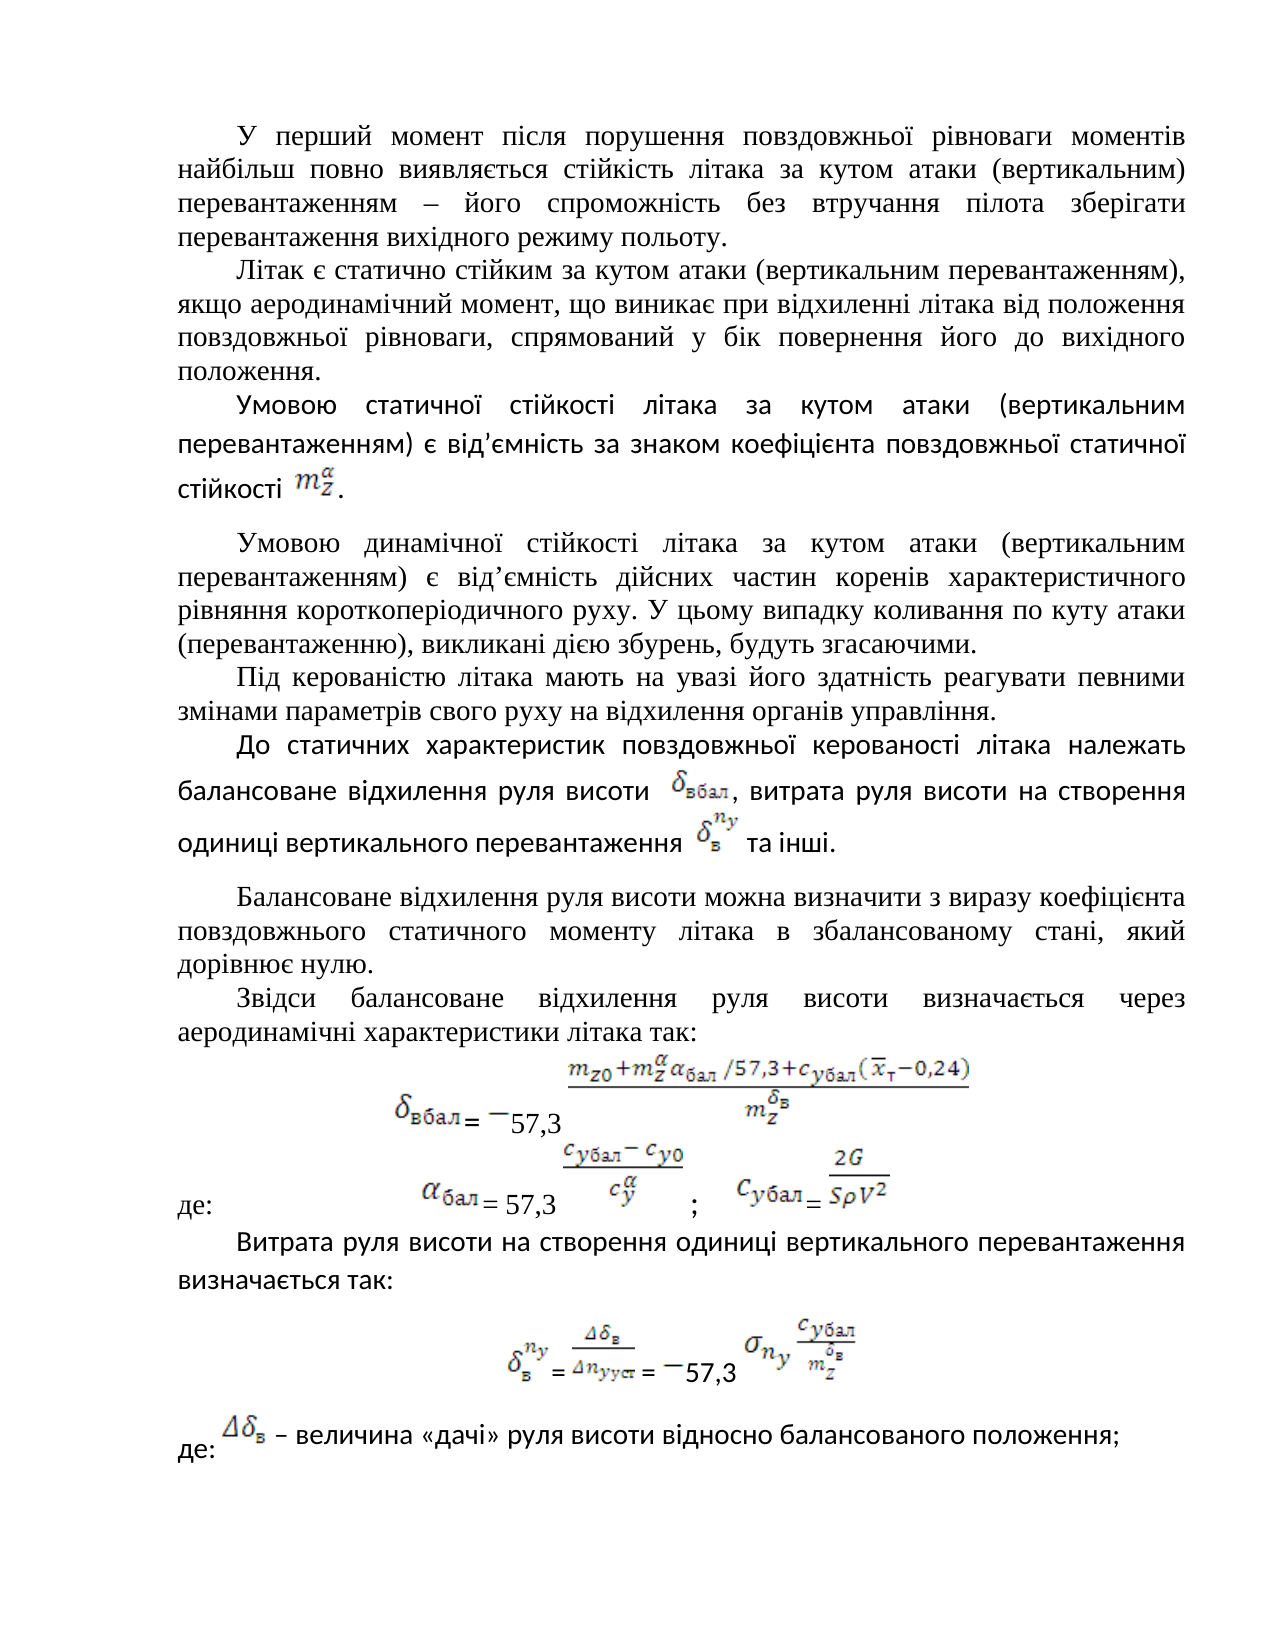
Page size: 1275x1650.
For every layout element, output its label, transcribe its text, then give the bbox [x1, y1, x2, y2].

picture [507, 1340, 551, 1383]
picture [421, 1169, 482, 1215]
text Витрата руля висоти на створення одиниці вертикального перевантаження визначається так: [177, 1223, 1186, 1297]
text де: = 57,3 ; = [177, 1142, 1186, 1223]
text У перший момент після порушення повздовжньої рівноваги моментів найбільш повно виявляється стійкість літака за кутом атаки (вертикальним) перевантаженням – його спроможність без втручання пілота зберігати перевантаження вихідного режиму польоту. [177, 118, 1186, 252]
picture [563, 1141, 683, 1215]
text де: – величина «дачі» руля висоти відносно балансованого положення; [177, 1409, 1186, 1466]
picture [394, 1088, 464, 1134]
text Умовою статичної стійкості літака за кутом атаки (вертикальним перевантаженням) є від’ємність за знаком коефіцієнта повздовжньої статичної стійкості . [177, 386, 1186, 506]
picture [671, 764, 732, 800]
picture [568, 1047, 969, 1134]
text Умовою динамічної стійкості літака за кутом атаки (вертикальним перевантаженням) є від’ємність дійсних частин коренів характеристичного рівняння короткоперіодичного руху. У цьому випадку коливання по куту атаки (перевантаженню), викликані дією збурень, будуть згасаючими. [177, 525, 1186, 659]
text Літак є статично стійким за кутом атаки (вертикальним перевантаженням), якщо аеродинамічний момент, що виникає при відхиленні літака від положення повздовжньої рівноваги, спрямований у бік повернення його до вихідного положення. [177, 252, 1186, 386]
picture [662, 1347, 685, 1383]
text До статичних характеристик повздовжньої керованості літака належать балансоване відхилення руля висоти , витрата руля висоти на створення одиниці вертикального перевантаження та інші. [177, 726, 1186, 860]
text = = 57,3 [177, 1316, 1186, 1390]
text Балансоване відхилення руля висоти можна визначити з виразу коефіцієнта повздовжнього статичного моменту літака в збалансованому стані, який дорівнює нулю. [177, 879, 1186, 980]
picture [295, 463, 337, 499]
picture [572, 1322, 635, 1383]
picture [736, 1316, 857, 1383]
picture [487, 1094, 511, 1134]
picture [222, 1409, 268, 1445]
picture [736, 1165, 806, 1215]
text Звідси балансоване відхилення руля висоти визначається через аеродинамічні характеристики літака так: [177, 980, 1186, 1047]
picture [696, 810, 741, 853]
picture [829, 1146, 890, 1215]
text Під керованістю літака мають на увазі його здатність реагувати певними змінами параметрів свого руху на відхилення органів управління. [177, 659, 1186, 726]
